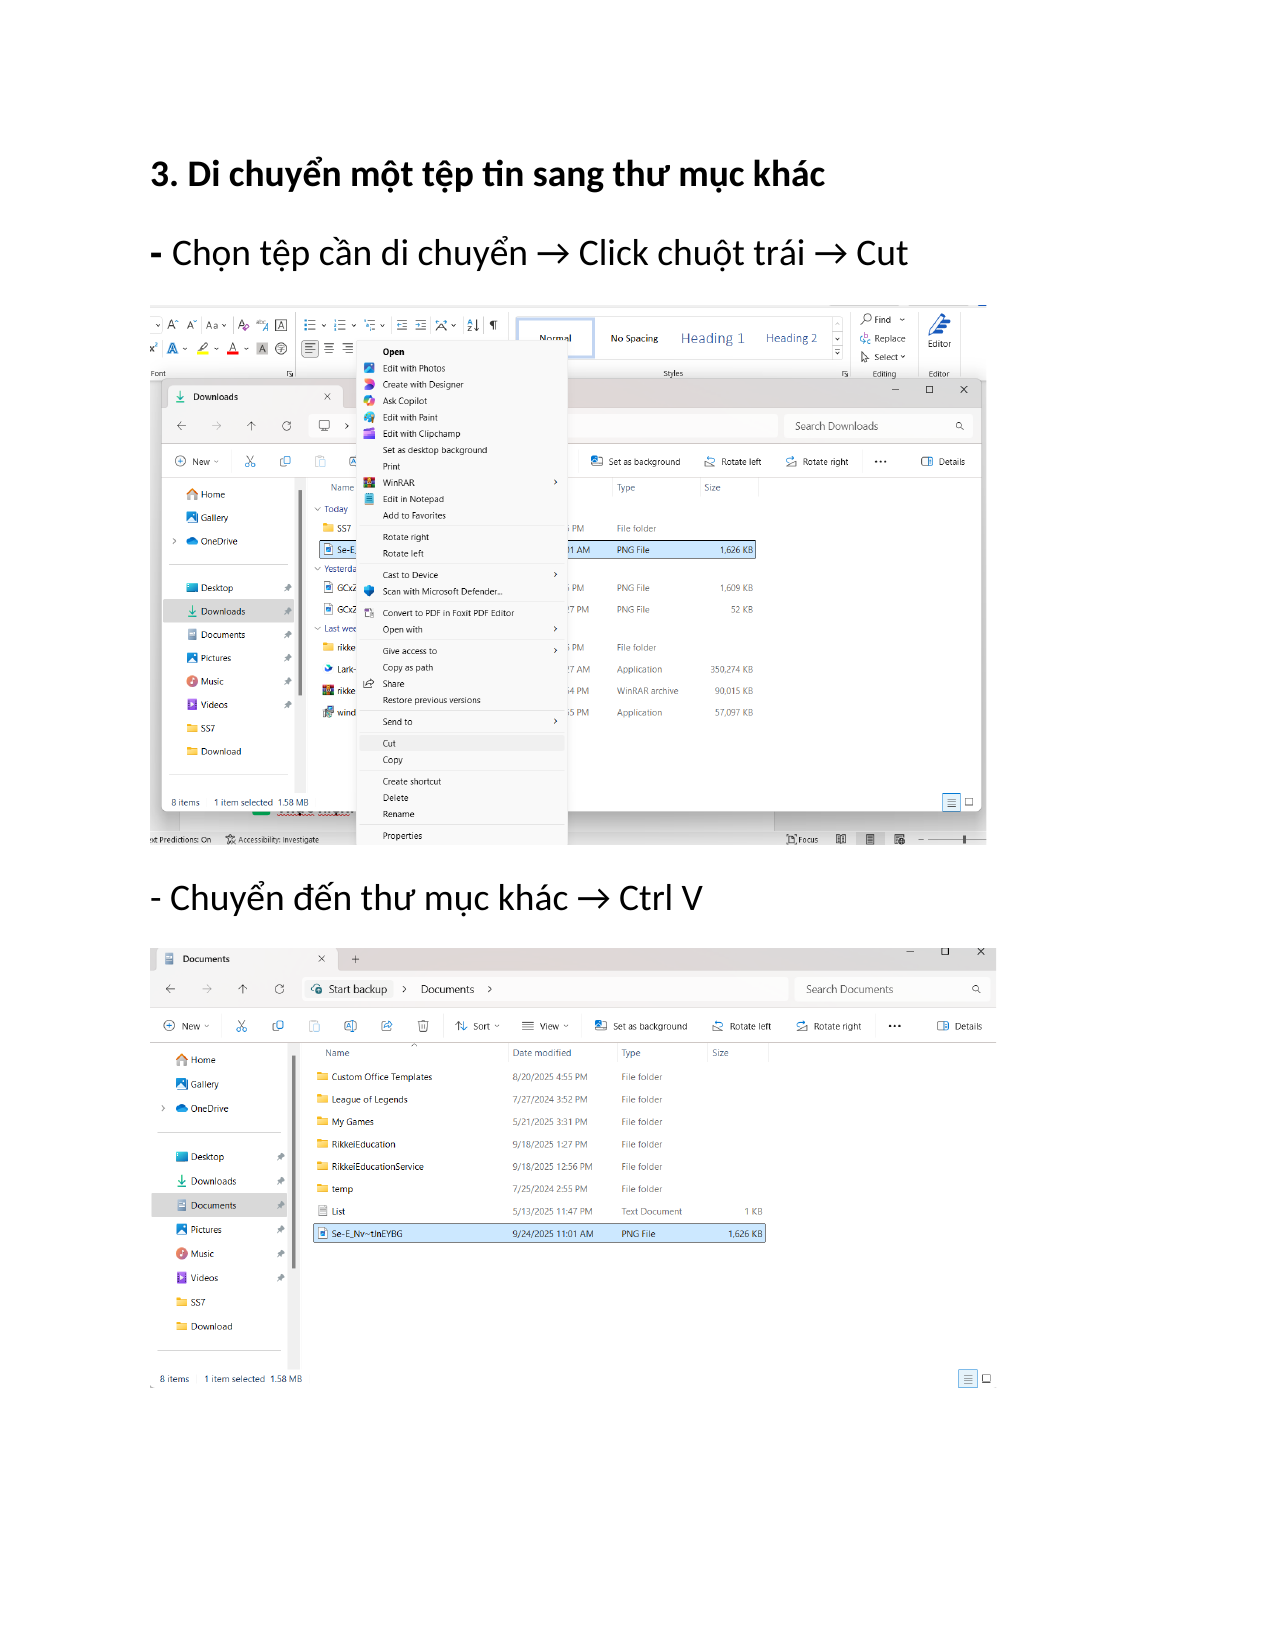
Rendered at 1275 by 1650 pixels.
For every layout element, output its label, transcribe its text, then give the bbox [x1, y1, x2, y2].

picture [150, 305, 987, 845]
text - Chọn tệp cần di chuyển → Click chuột trái → Cut [150, 225, 1125, 276]
text 3. Di chuyển một tệp tin sang thư mục khác [150, 150, 1125, 196]
picture [150, 948, 997, 1388]
text - Chuyển đến thư mục khác → Ctrl V [150, 873, 1125, 919]
